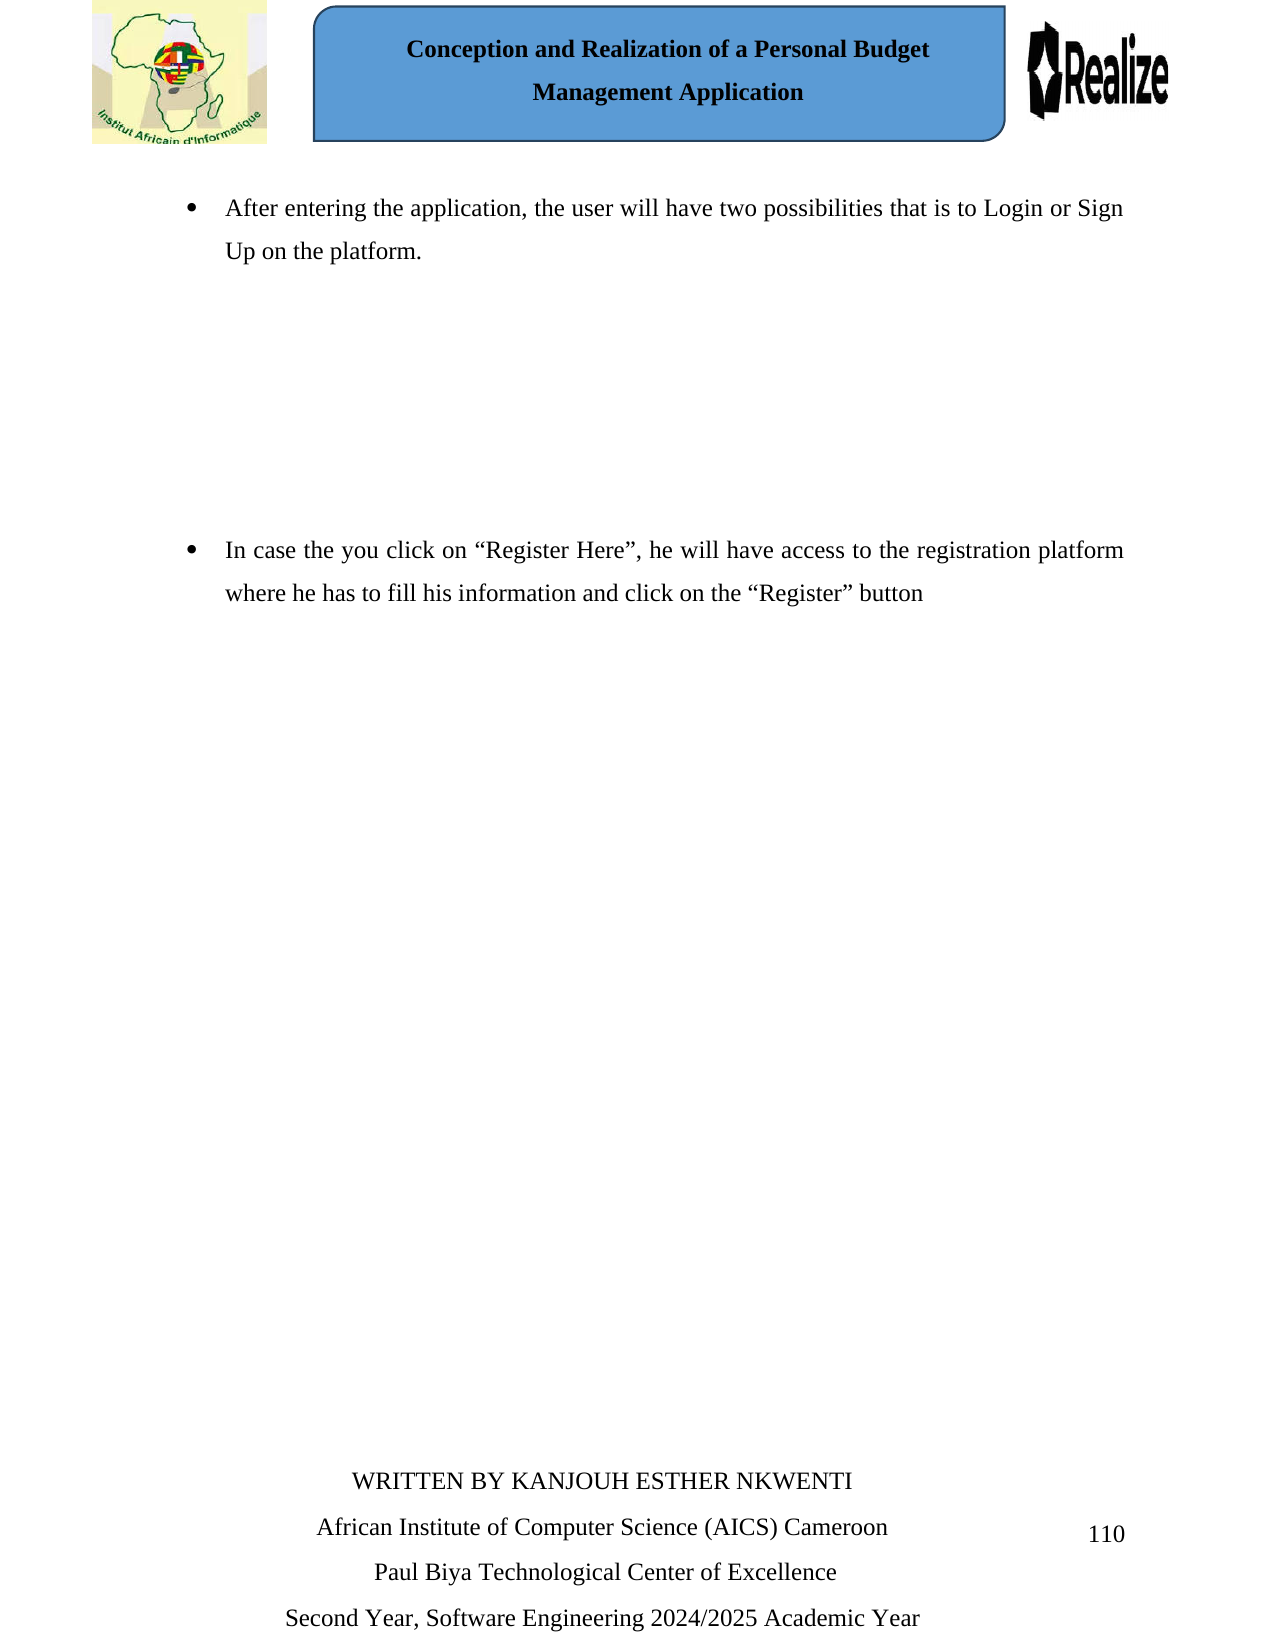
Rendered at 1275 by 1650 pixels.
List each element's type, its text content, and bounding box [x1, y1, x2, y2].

picture [92, 0, 267, 144]
list After entering the application, the user will have two possibilities that is to Login or Sign Up on the platform. [187, 193, 1125, 265]
picture [1027, 21, 1169, 121]
list In case the you click on “Register Here”, he will have access to the registration platform where he has to fill his information and click on the “Register” button [187, 535, 1125, 607]
